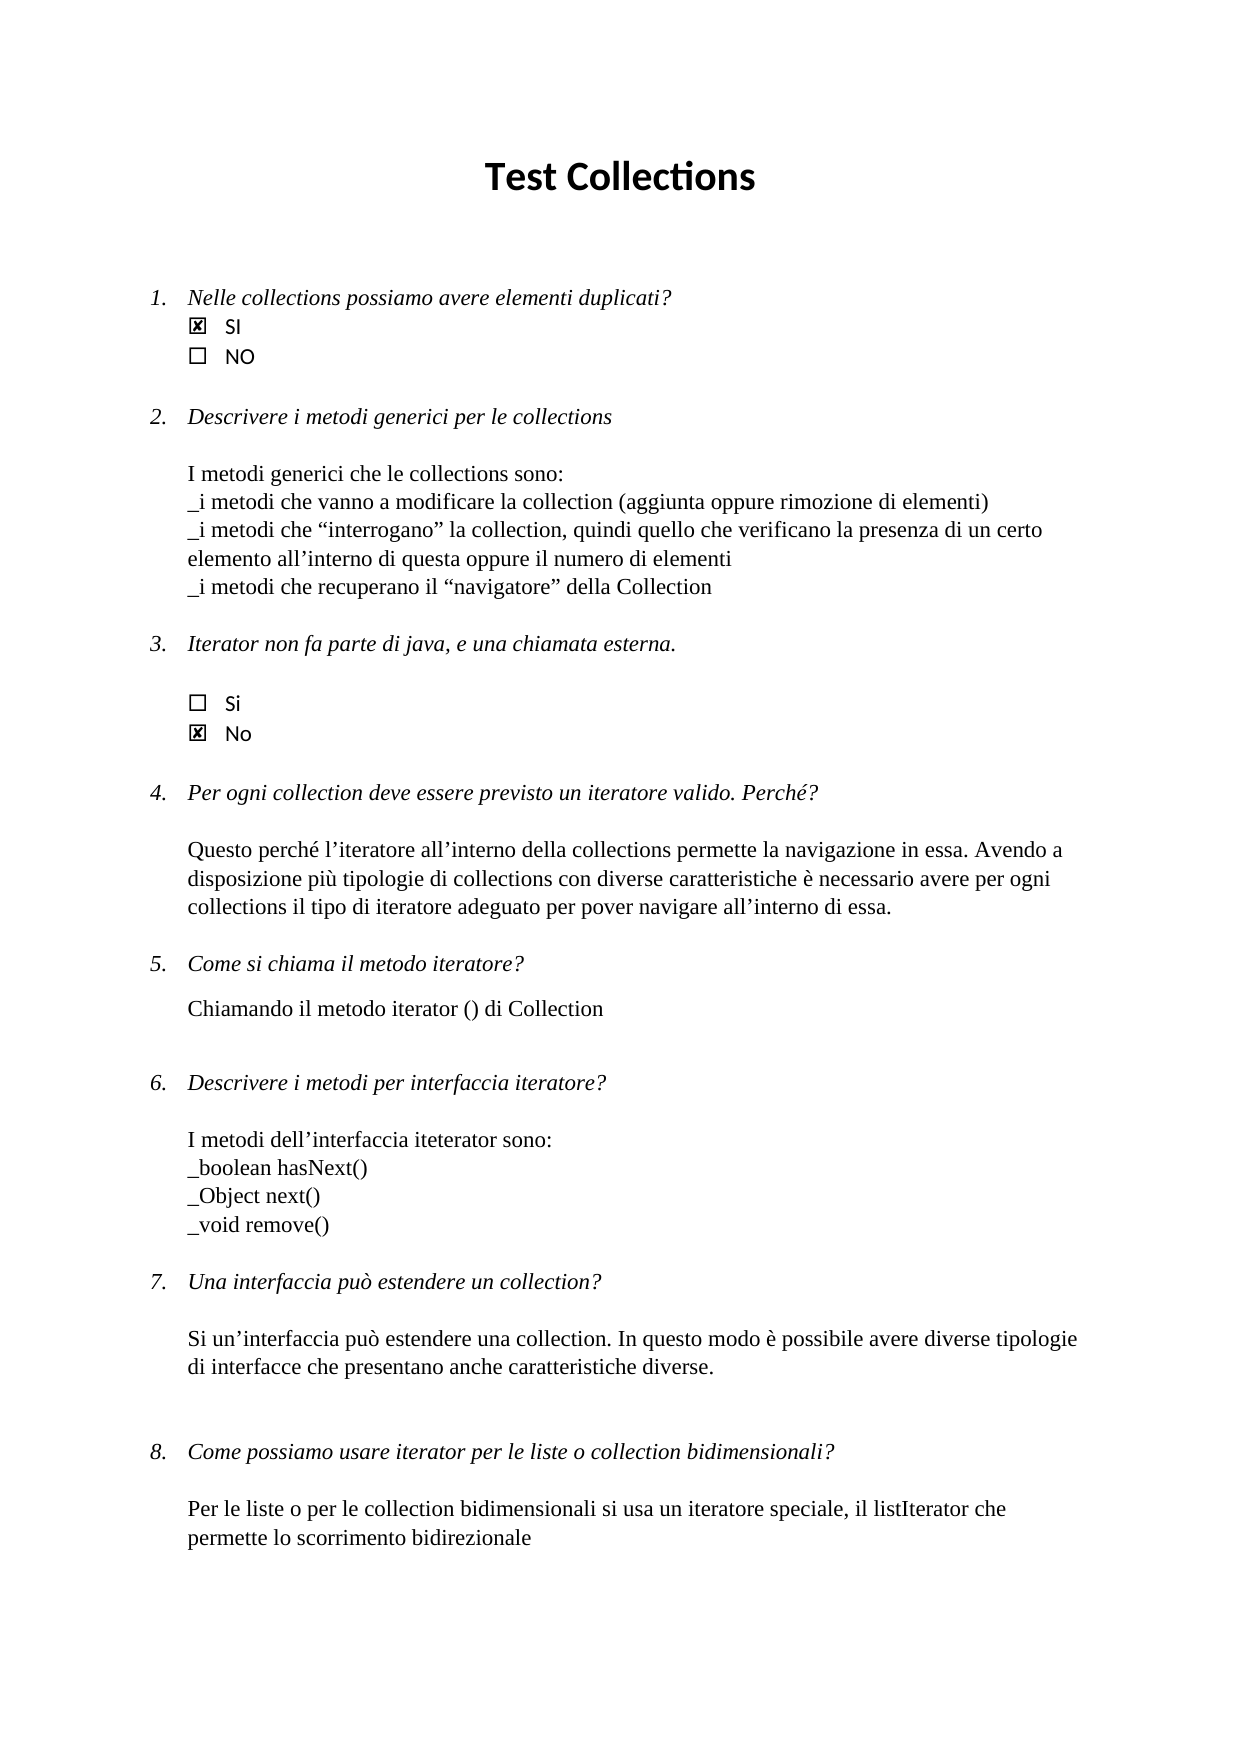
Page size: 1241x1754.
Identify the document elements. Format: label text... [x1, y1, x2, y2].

list NO [187, 342, 1090, 370]
list Nelle collections possiamo avere elementi duplicati? [150, 284, 1090, 310]
list _i metodi che vanno a modificare la collection (aggiunta oppure rimozione di elementi) [187, 488, 1090, 514]
list Una interfaccia può estendere un collection? [150, 1268, 1090, 1294]
list _i metodi che recuperano il “navigatore” della Collection [187, 573, 1090, 600]
list Iterator non fa parte di java, e una chiamata esterna. [150, 630, 1090, 657]
list Per ogni collection deve essere previsto un iteratore valido. Perché? [150, 779, 1090, 806]
list Per le liste o per le collection bidimensionali si usa un iteratore speciale, il listIterator che permette lo scorrimento bidirezionale [187, 1495, 1090, 1550]
list Descrivere i metodi generici per le collections [150, 403, 1090, 429]
list _void remove() [187, 1211, 1090, 1237]
list SI [187, 312, 1090, 340]
list Si un’interfaccia può estendere una collection. In questo modo è possibile avere diverse tipologie di interfacce che presentano anche caratteristiche diverse. [187, 1325, 1090, 1379]
list Come si chiama il metodo iteratore? [150, 950, 1090, 976]
list _boolean hasNext() [187, 1154, 1090, 1180]
list No [187, 719, 1090, 747]
list Come possiamo usare iterator per le liste o collection bidimensionali? [150, 1438, 1090, 1465]
list I metodi dell’interfaccia iteterator sono: [187, 1126, 1090, 1152]
list I metodi generici che le collections sono: [187, 459, 1090, 486]
text Chiamando il metodo iterator () di Collection [187, 995, 1090, 1022]
list Questo perché l’iteratore all’interno della collections permette la navigazione in essa. Avendo a disposizione più tipologie di collections con diverse caratteristiche è necessario avere per ogni collections il tipo di iteratore adeguato per pover navigare all’interno di essa. [187, 836, 1090, 919]
list Si [187, 689, 1090, 717]
text Test Collections [150, 150, 1090, 201]
list Descrivere i metodi per interfaccia iteratore? [150, 1069, 1090, 1095]
list _i metodi che “interrogano” la collection, quindi quello che verificano la presenza di un certo elemento all’interno di questa oppure il numero di elementi [187, 516, 1090, 571]
list _Object next() [187, 1182, 1090, 1209]
